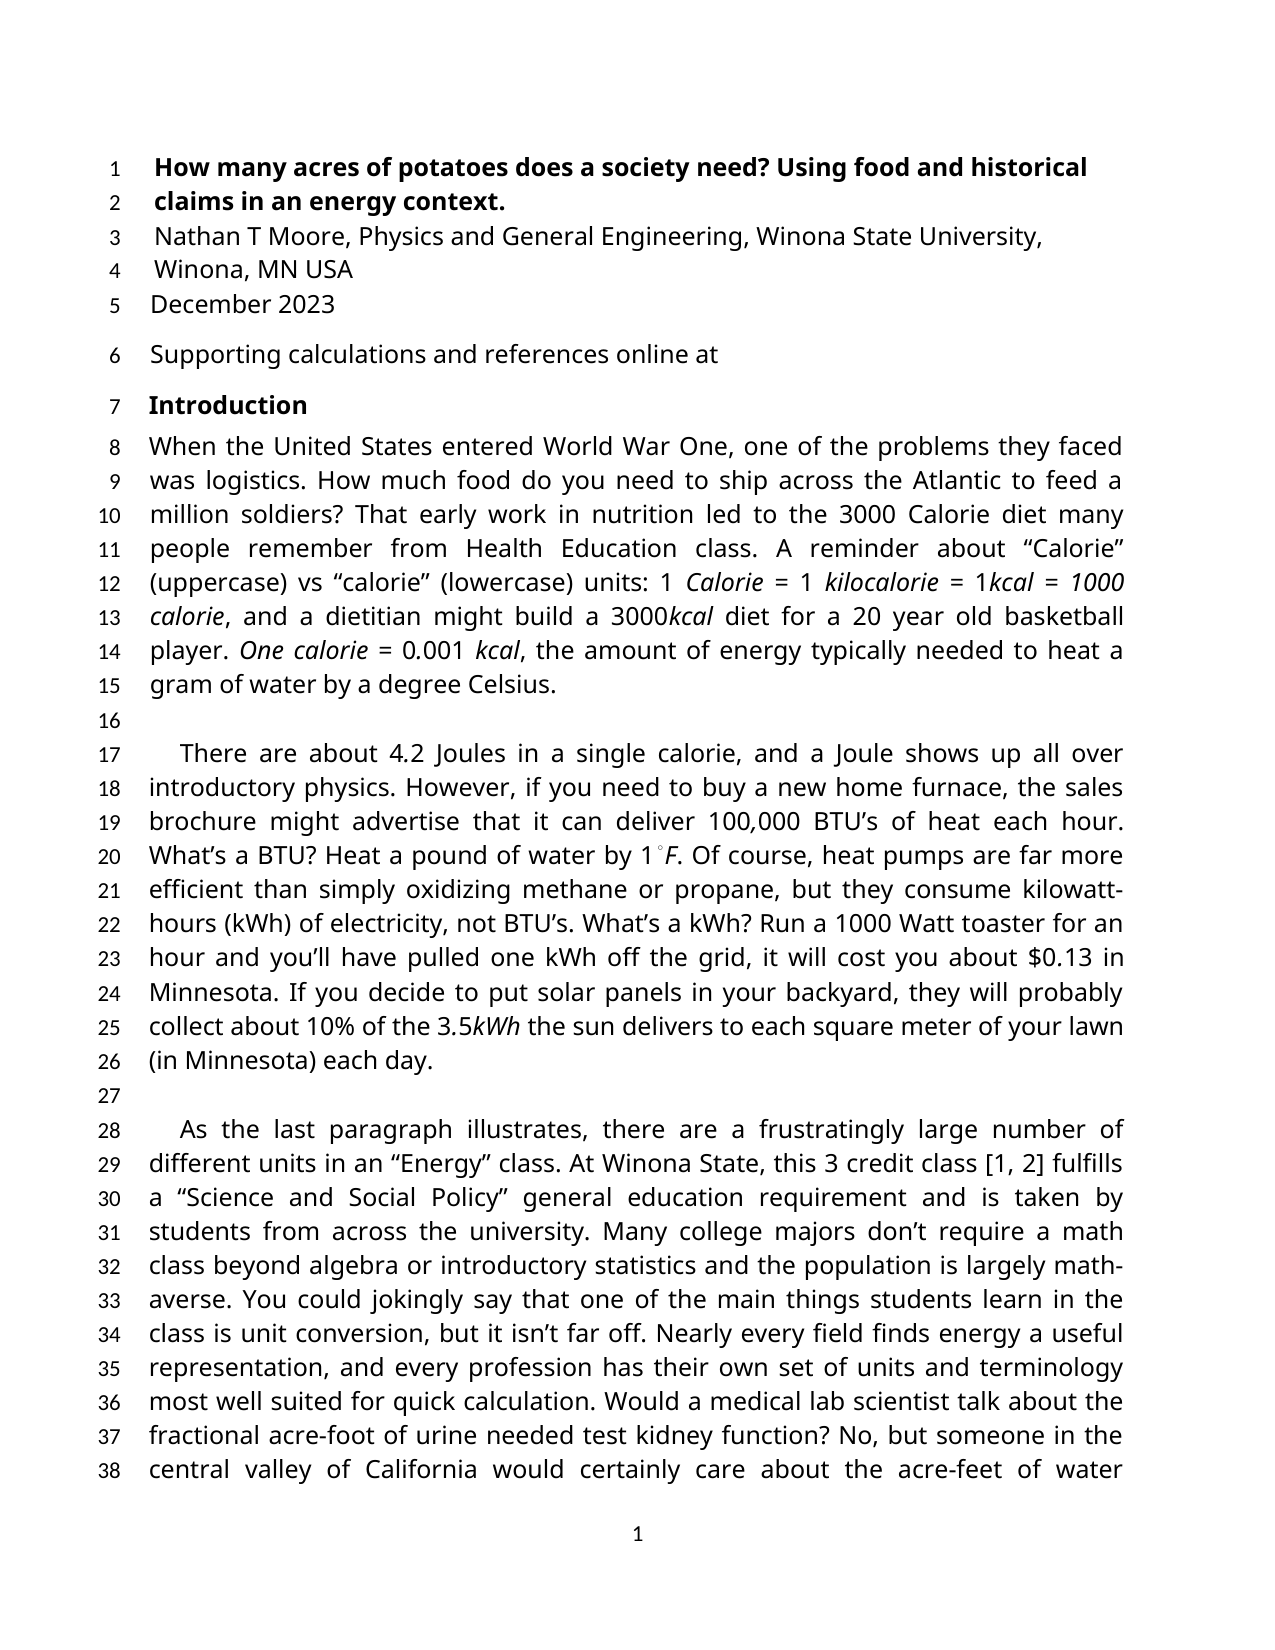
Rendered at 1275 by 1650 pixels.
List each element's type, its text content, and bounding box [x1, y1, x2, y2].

text There are about 4.2 Joules in a single calorie, and a Joule shows up all over introductory physics. However, if you need to buy a new home furnace, the sales brochure might advertise that it can deliver 100,000 BTU’s of heat each hour. What’s a BTU? Heat a pound of water by 1◦F. Of course, heat pumps are far more efficient than simply oxidizing methane or propane, but they consume kilowatt-hours (kWh) of electricity, not BTU’s. What’s a kWh? Run a 1000 Watt toaster for an hour and you’ll have pulled one kWh off the grid, it will cost you about $0.13 in Minnesota. If you decide to put solar panels in your backyard, they will probably collect about 10% of the 3.5kWh the sun delivers to each square meter of your lawn (in Minnesota) each day. [148, 736, 1124, 1076]
text Supporting calculations and references online at [150, 337, 1123, 371]
text Introduction [148, 387, 1125, 421]
text Nathan T Moore, Physics and General Engineering, Winona State University, Winona, MN USA [154, 218, 1125, 286]
text How many acres of potatoes does a society need? Using food and historical claims in an energy context. [154, 150, 1125, 218]
text When the United States entered World War One, one of the problems they faced was logistics. How much food do you need to ship across the Atlantic to feed a million soldiers? That early work in nutrition led to the 3000 Calorie diet many people remember from Health Education class. A reminder about “Calorie” (uppercase) vs “calorie” (lowercase) units: 1 Calorie = 1 kilocalorie = 1kcal = 1000 calorie, and a dietitian might build a 3000kcal diet for a 20 year old basketball player. One calorie = 0.001 kcal, the amount of energy typically needed to heat a gram of water by a degree Celsius. [148, 428, 1124, 701]
text December 2023 [150, 286, 1123, 320]
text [148, 1111, 1124, 1486]
